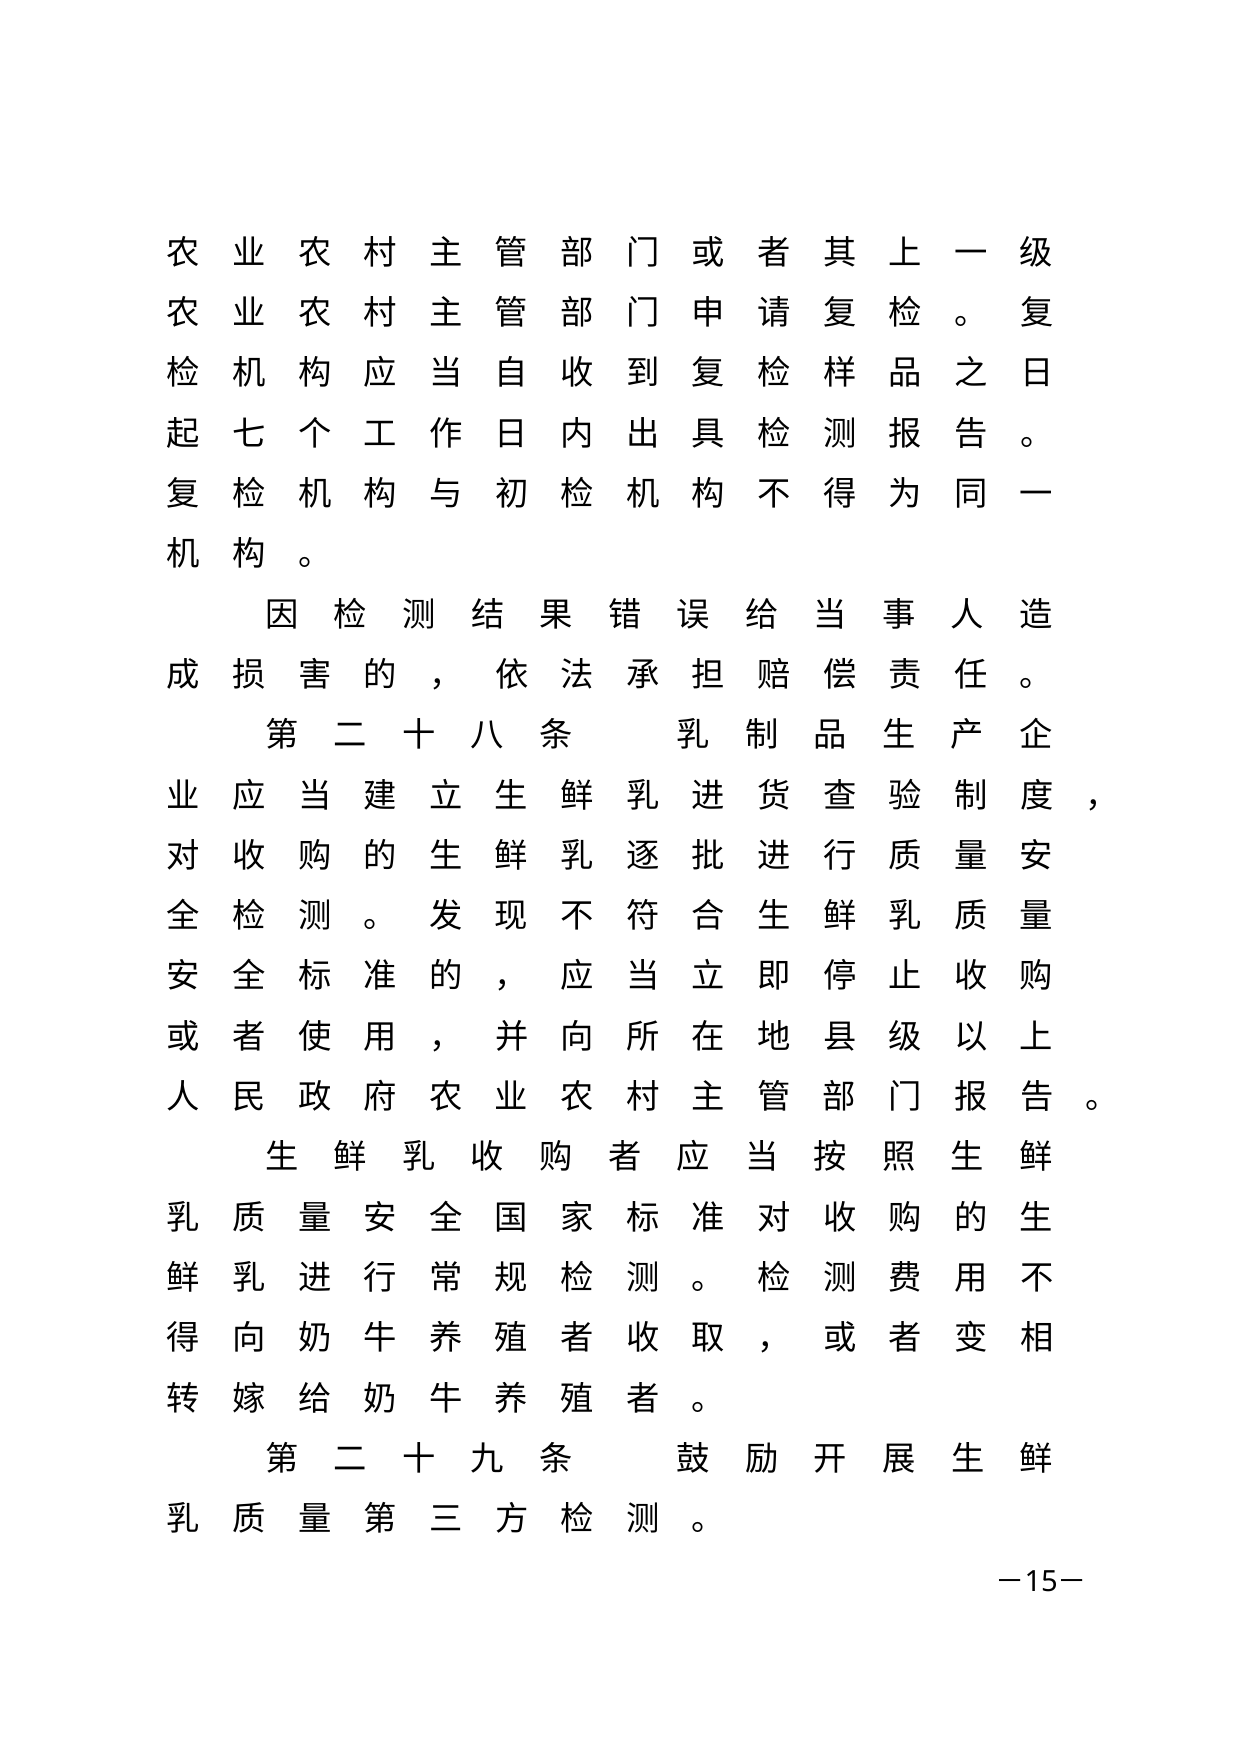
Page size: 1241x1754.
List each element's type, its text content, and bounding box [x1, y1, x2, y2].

text 第二十七条 奶牛养殖者、生鲜乳收购者和乳制品生产者对监督抽查检测结果有异议的，可以自收到检测结果之日起五个工作日内，向组织实施监督抽查的农业农村主管部门或者其上一级农业农村主管部门申请复检。复检机构应当自收到复检样品之日起七个工作日内出具检测报告。复检机构与初检机构不得为同一机构。 [167, 219, 1085, 581]
text 第二十九条 鼓励开展生鲜乳质量第三方检测。 [167, 1426, 1085, 1546]
text 第二十八条 乳制品生产企业应当建立生鲜乳进货查验制度，对收购的生鲜乳逐批进行质量安全检测。发现不符合生鲜乳质量安全标准的，应当立即停止收购或者使用，并向所在地县级以上人民政府农业农村主管部门报告。 [167, 702, 1085, 1124]
text 因检测结果错误给当事人造成损害的，依法承担赔偿责任。 [167, 581, 1085, 702]
text 生鲜乳收购者应当按照生鲜乳质量安全国家标准对收购的生鲜乳进行常规检测。检测费用不得向奶牛养殖者收取，或者变相转嫁给奶牛养殖者。 [167, 1124, 1085, 1426]
